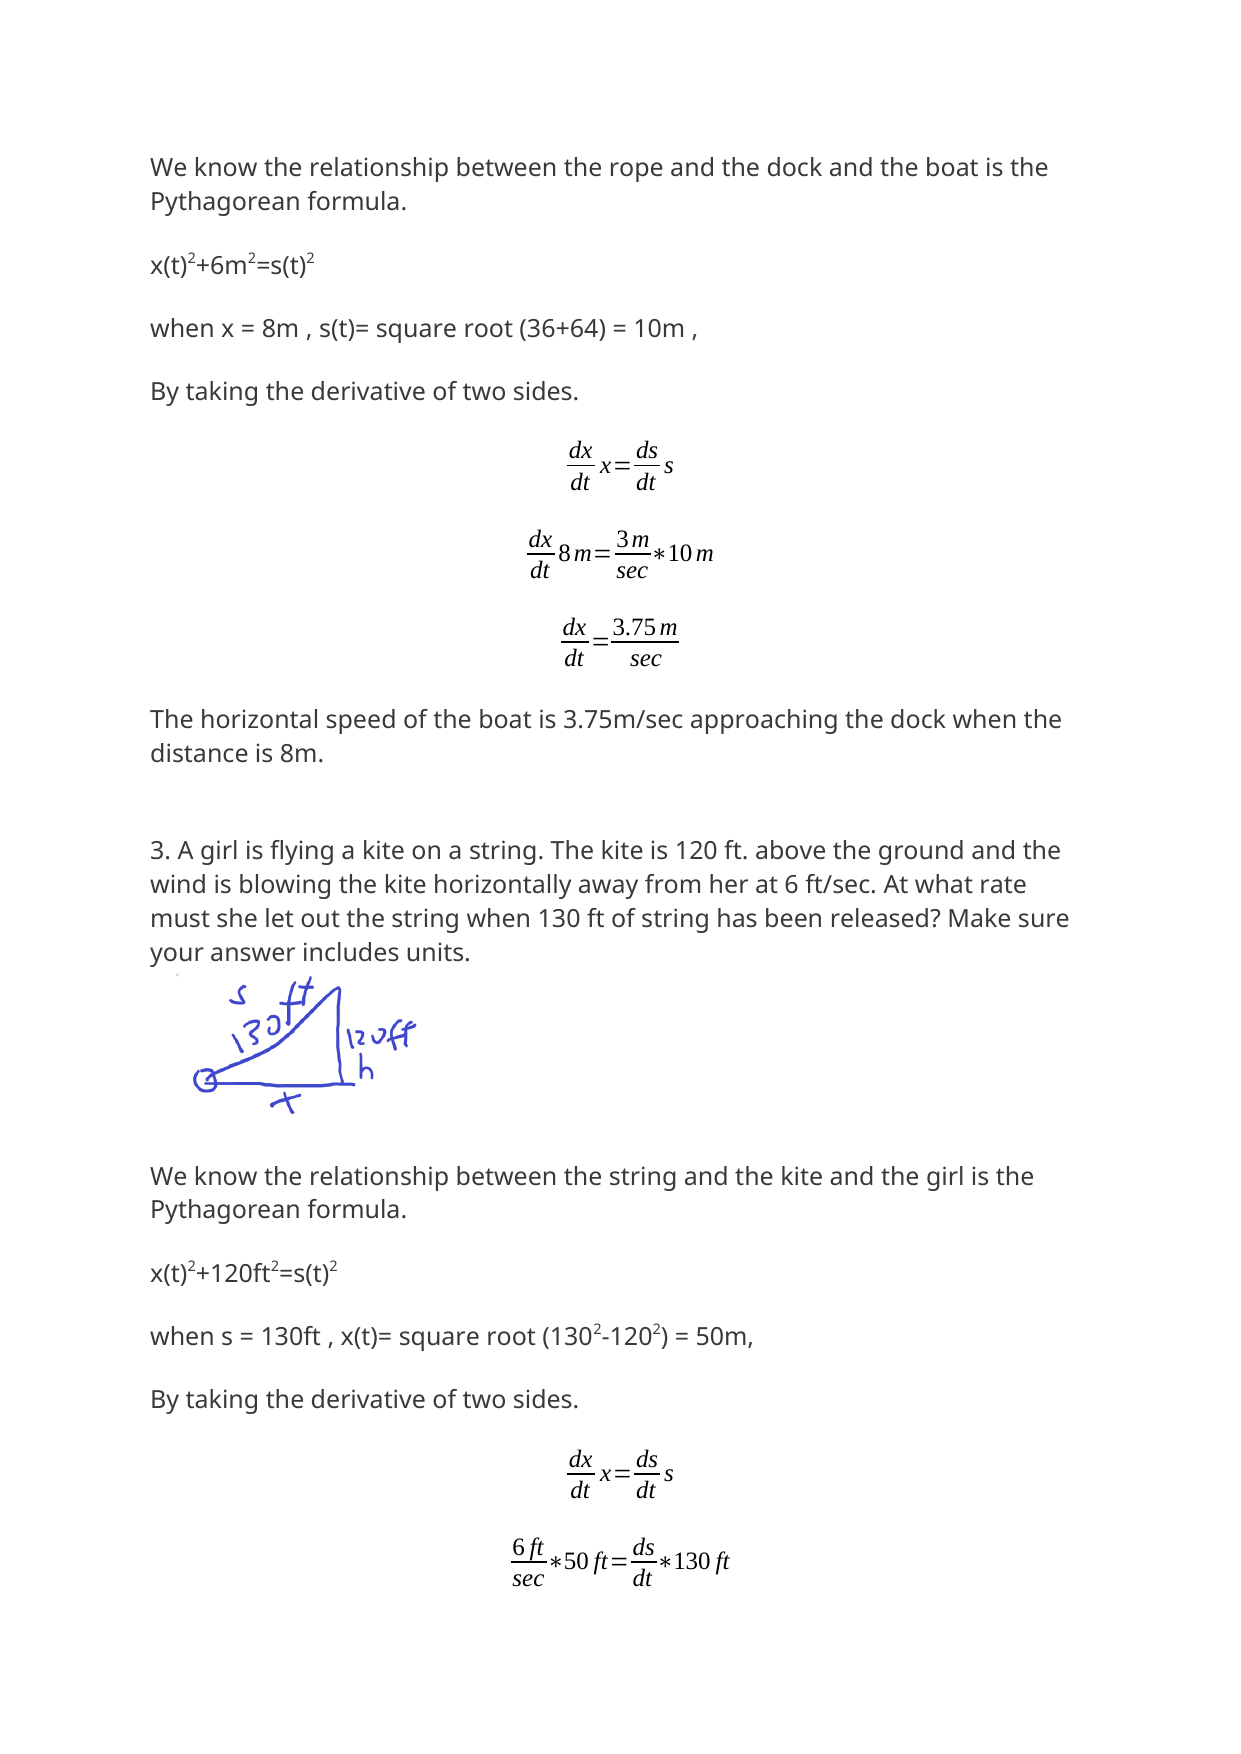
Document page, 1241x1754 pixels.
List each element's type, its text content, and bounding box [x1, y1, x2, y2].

text We know the relationship between the string and the kite and the girl is the Pythagorean formula. [150, 1158, 1090, 1226]
text x(t)2+6m2=s(t)2 [150, 247, 1090, 281]
text 3. A girl is flying a kite on a string. The kite is 120 ft. above the ground and the wind is blowing the kite horizontally away from her at 6 ft/sec. At what rate must she let out the string when 130 ft of string has been released? Make sure your answer includes units. [150, 799, 1090, 1129]
picture [150, 968, 425, 1129]
text when x = 8m , s(t)= square root (36+64) = 10m , [150, 311, 1090, 344]
text when s = 130ft , x(t)= square root (1302-1202) = 50m, [150, 1319, 1090, 1353]
text x(t)2+120ft2=s(t)2 [150, 1255, 1090, 1289]
text The horizontal speed of the boat is 3.75m/sec approaching the dock when the distance is 8m. [150, 701, 1090, 769]
text We know the relationship between the rope and the dock and the boat is the Pythagorean formula. [150, 150, 1090, 218]
text By taking the derivative of two sides. [150, 374, 1090, 408]
text By taking the derivative of two sides. [150, 1382, 1090, 1416]
